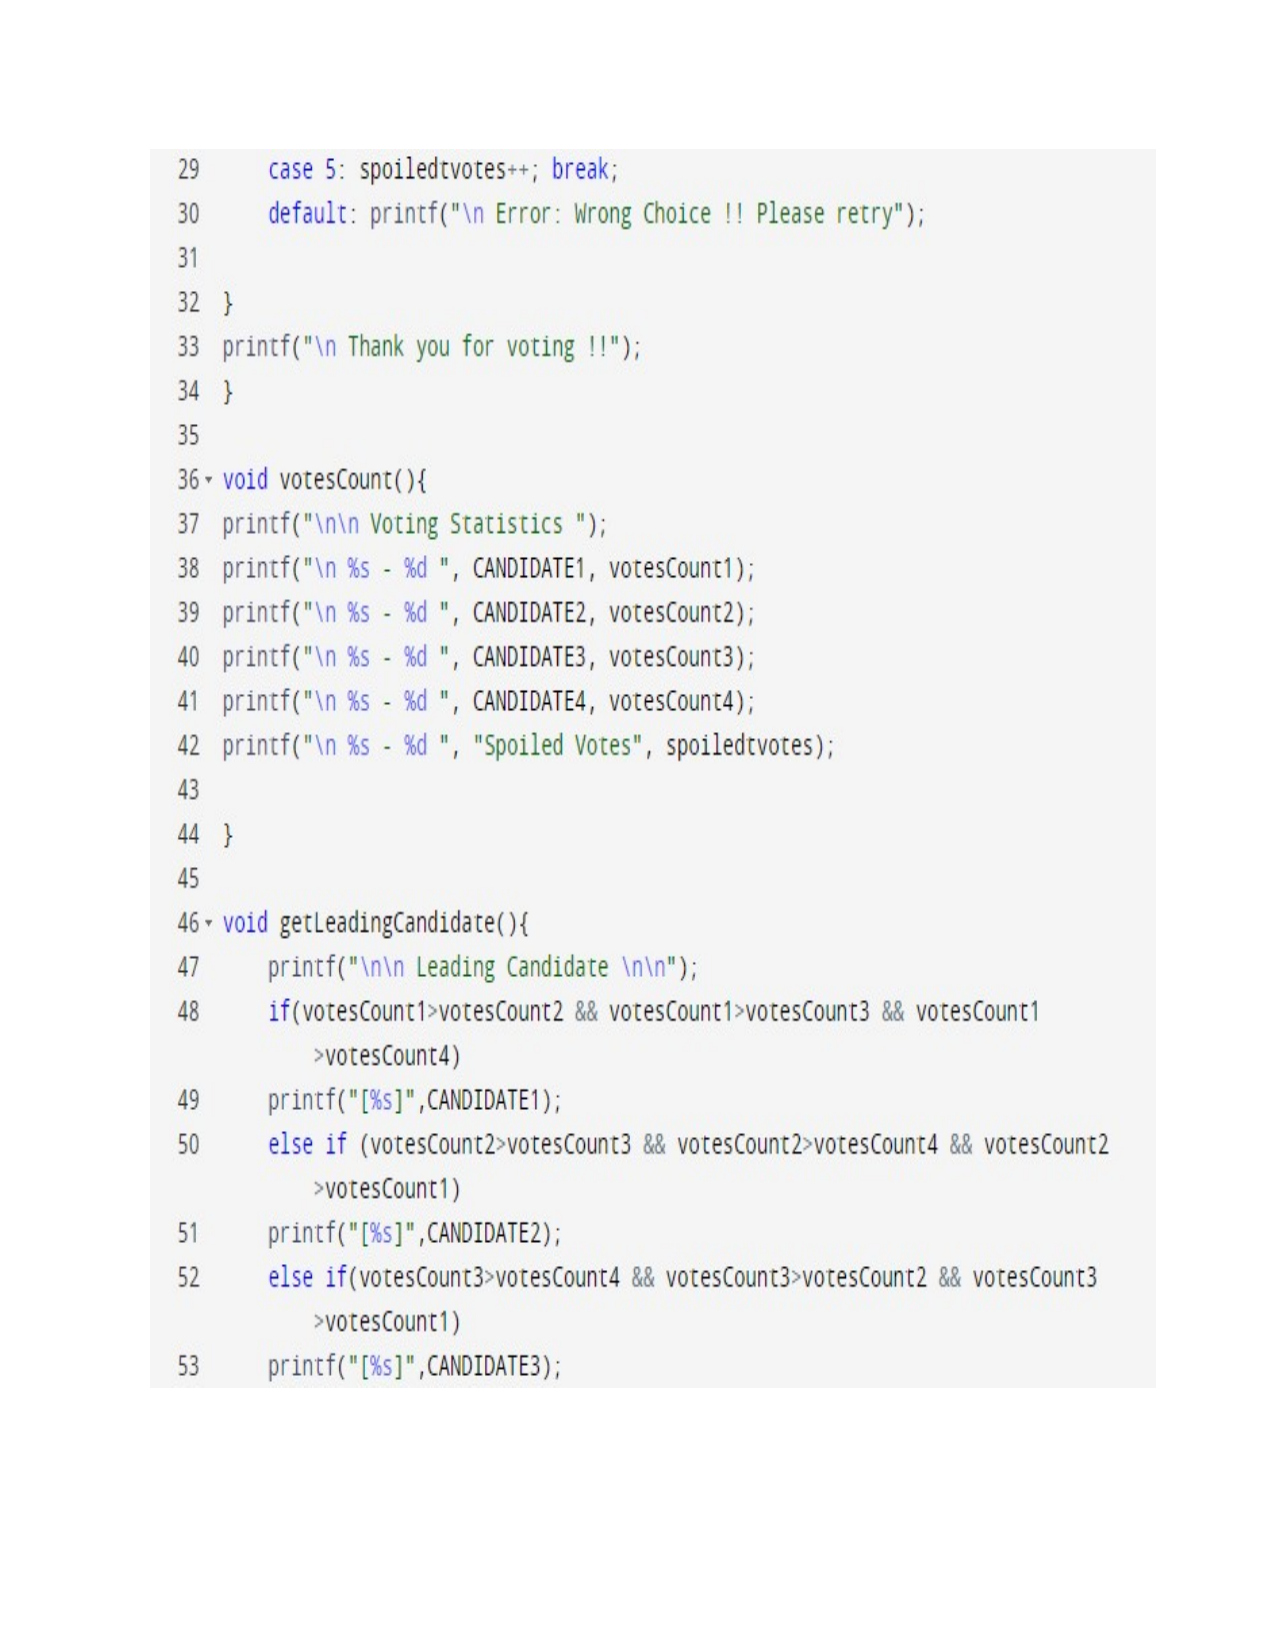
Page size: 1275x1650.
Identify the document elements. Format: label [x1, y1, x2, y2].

picture [150, 149, 1156, 1388]
